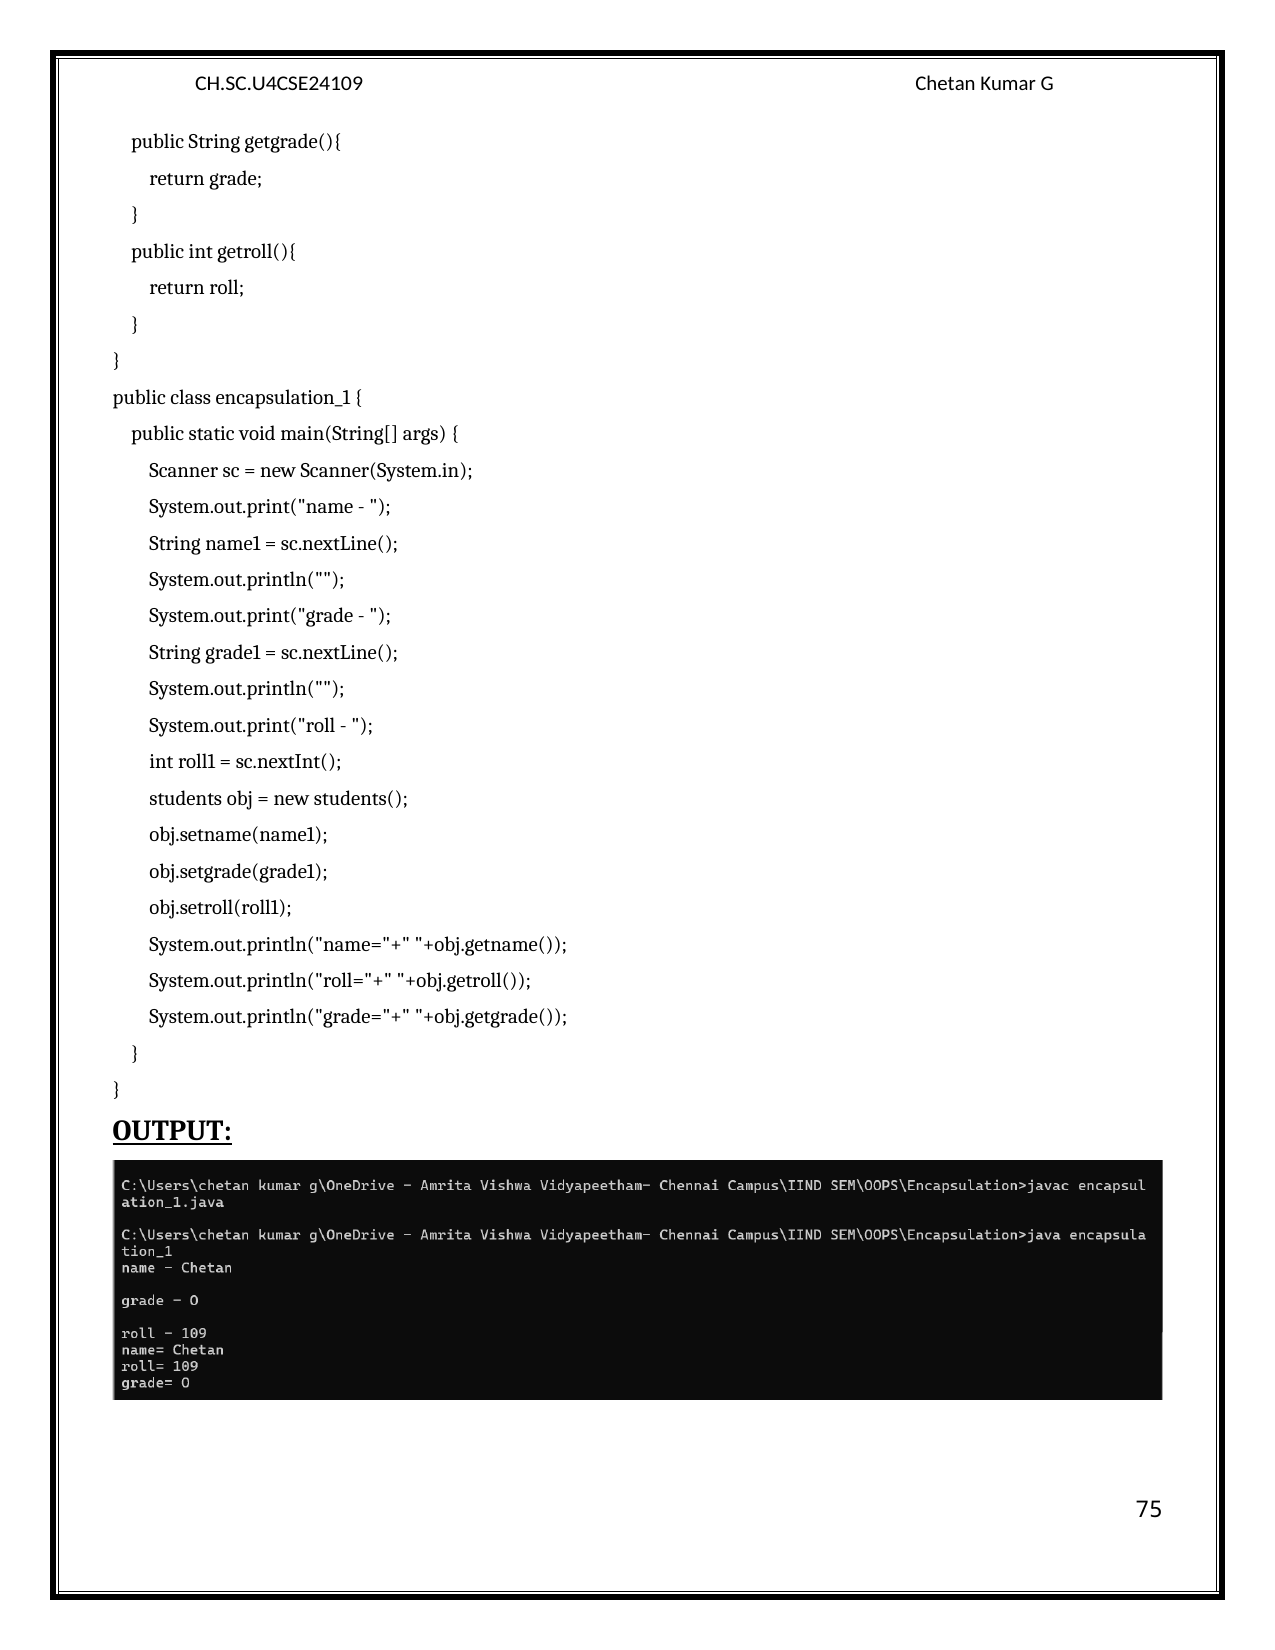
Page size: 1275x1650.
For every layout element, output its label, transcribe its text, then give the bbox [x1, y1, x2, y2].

text System.out.print("name - "); [112, 495, 1162, 519]
text System.out.print("grade - "); [112, 604, 1162, 628]
text obj.setgrade(grade1); [112, 859, 1162, 883]
text } [112, 349, 1162, 373]
text } [112, 203, 1162, 227]
text OUTPUT: [112, 1114, 1162, 1148]
text } [112, 1078, 1162, 1102]
text return roll; [112, 276, 1162, 300]
text public class encapsulation_1 { [112, 385, 1162, 409]
text System.out.println("roll="+" "+obj.getroll()); [112, 969, 1162, 993]
text Scanner sc = new Scanner(System.in); [112, 458, 1162, 482]
text String grade1 = sc.nextLine(); [112, 641, 1162, 664]
text public static void main(String[] args) { [112, 422, 1162, 446]
text String name1 = sc.nextLine(); [112, 531, 1162, 555]
picture [112, 1160, 1163, 1400]
text System.out.println("name="+" "+obj.getname()); [112, 932, 1162, 956]
text int roll1 = sc.nextInt(); [112, 750, 1162, 774]
text students obj = new students(); [112, 786, 1162, 810]
text System.out.println(""); [112, 568, 1162, 592]
text } [112, 312, 1162, 336]
text System.out.println(""); [112, 677, 1162, 701]
text obj.setname(name1); [112, 823, 1162, 847]
text public int getroll(){ [112, 239, 1162, 263]
text System.out.print("roll - "); [112, 713, 1162, 737]
text } [112, 1042, 1162, 1066]
text System.out.println("grade="+" "+obj.getgrade()); [112, 1005, 1162, 1029]
text return grade; [112, 167, 1162, 191]
text obj.setroll(roll1); [112, 896, 1162, 920]
text public String getgrade(){ [112, 130, 1162, 154]
